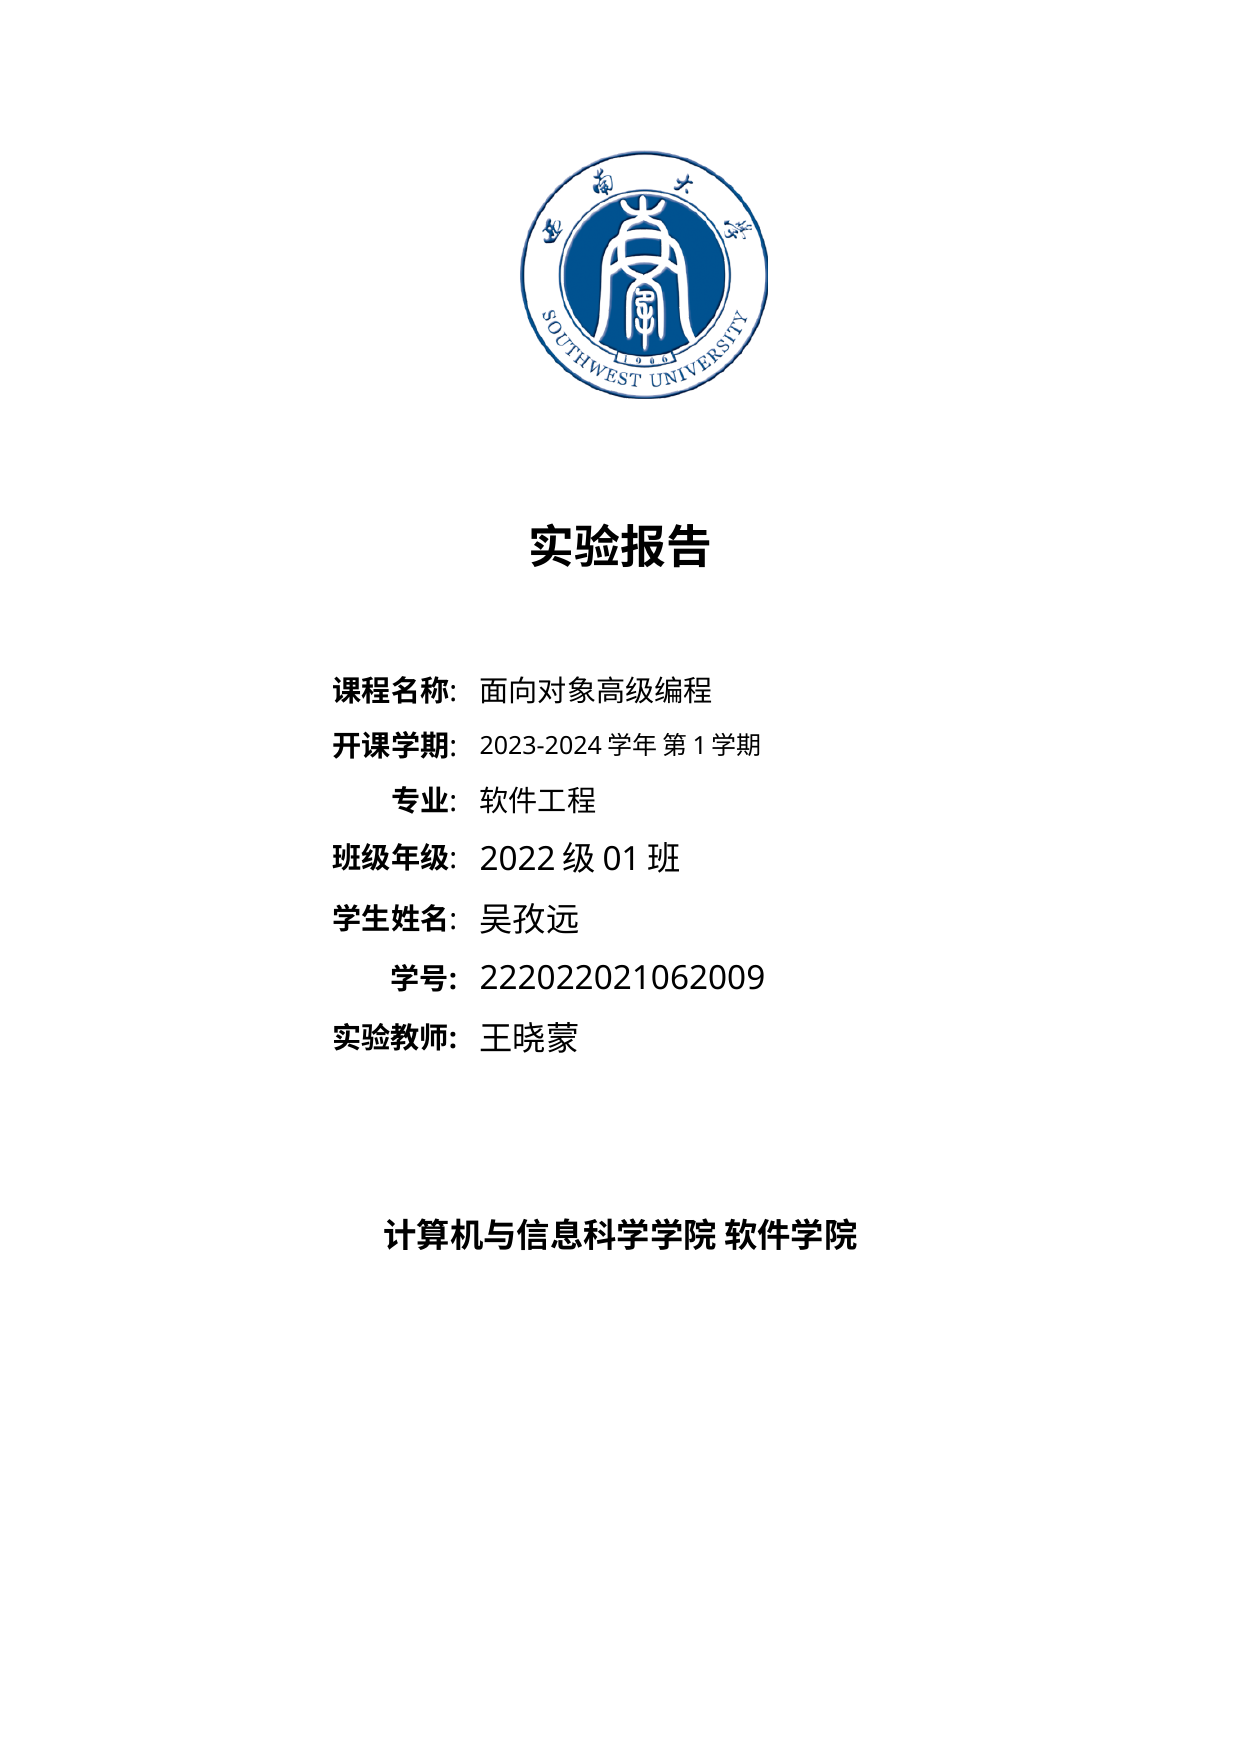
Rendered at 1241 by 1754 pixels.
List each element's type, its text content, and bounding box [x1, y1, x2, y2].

table_cell 2022级01班 [468, 832, 1063, 893]
table_cell 学生姓名: [176, 893, 468, 954]
table_cell 222022021062009 [468, 954, 1063, 1012]
table_cell 学号: [176, 954, 468, 1012]
table_header 面向对象高级编程 [468, 668, 1063, 722]
table_cell 班级年级: [176, 832, 468, 893]
table_cell 专业: [176, 777, 468, 832]
table_header 课程名称: [176, 668, 468, 722]
text 实验报告 [187, 510, 1053, 577]
picture [519, 150, 768, 399]
table_cell 吴孜远 [468, 893, 1063, 954]
table_cell 开课学期: [176, 722, 468, 777]
table_cell 2023-2024学年 第1学期 [468, 722, 1063, 777]
table_cell 王晓蒙 [468, 1012, 1063, 1072]
table_cell 实验教师: [176, 1012, 468, 1072]
table_cell 软件工程 [468, 777, 1063, 832]
text 计算机与信息科学学院 软件学院 [187, 1209, 1053, 1257]
